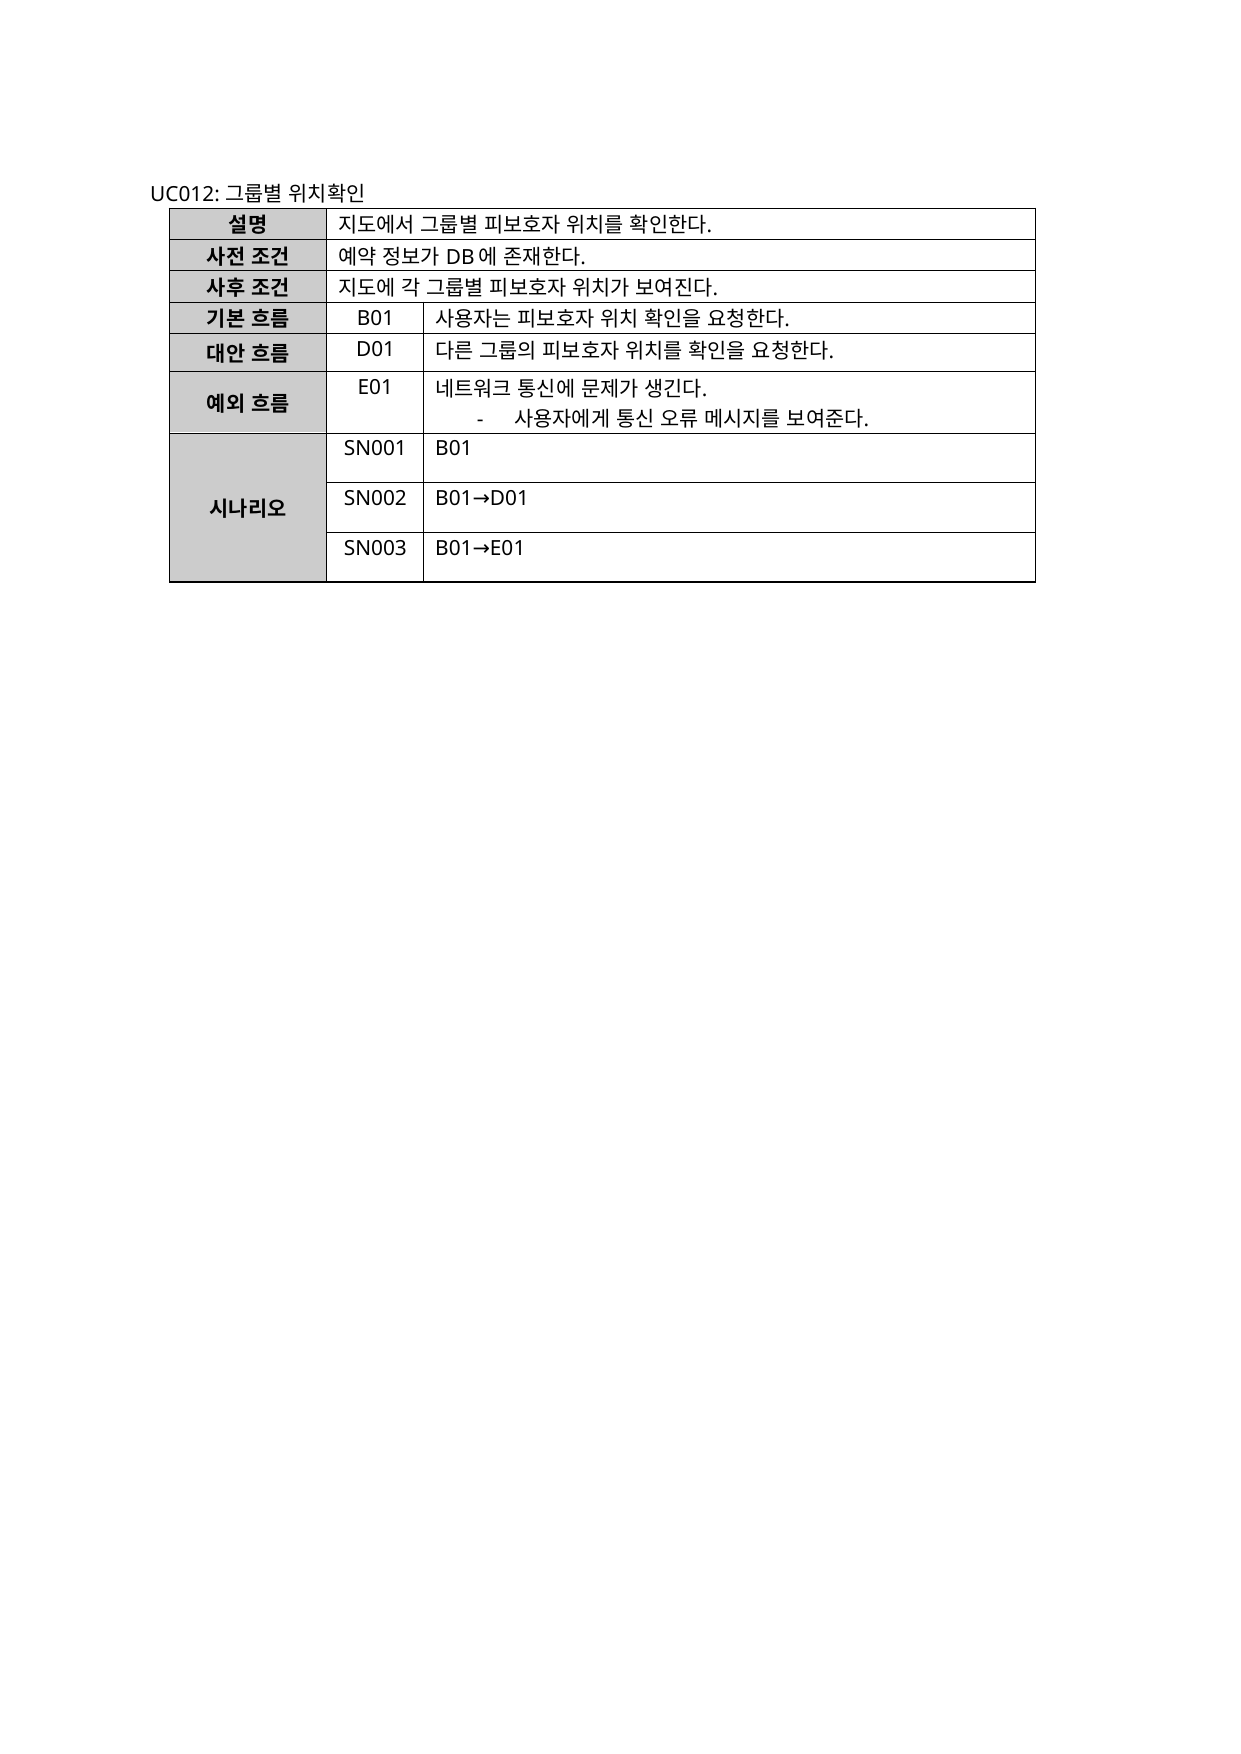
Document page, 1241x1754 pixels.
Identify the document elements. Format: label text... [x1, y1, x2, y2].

table_cell 사후 조건 [170, 271, 326, 302]
table_cell E01 [327, 372, 423, 432]
subtitle UC012: 그룹별 위치확인 [150, 177, 1090, 207]
table_cell B01→E01 [424, 533, 1035, 581]
table_cell B01 [327, 303, 423, 333]
table_cell 네트워크 통신에 문제가 생긴다. 사용자에게 통신 오류 메시지를 보여준다. [424, 372, 1035, 432]
table_header 설명 [170, 209, 326, 239]
table_cell 지도에 각 그룹별 피보호자 위치가 보여진다. [327, 271, 1035, 302]
table_cell B01 [424, 434, 1035, 482]
table_cell 시나리오 [170, 434, 326, 581]
table_cell 기본 흐름 [170, 303, 326, 333]
table_cell 예외 흐름 [170, 372, 326, 432]
table_cell SN001 [327, 434, 423, 482]
table_cell 예약 정보가 DB에 존재한다. [327, 240, 1035, 270]
table_cell 대안 흐름 [170, 334, 326, 371]
table_cell SN003 [327, 533, 423, 581]
table_cell 다른 그룹의 피보호자 위치를 확인을 요청한다. [424, 334, 1035, 371]
table_cell B01→D01 [424, 483, 1035, 532]
table_cell 사용자는 피보호자 위치 확인을 요청한다. [424, 303, 1035, 333]
table_cell 사전 조건 [170, 240, 326, 270]
table_header 지도에서 그룹별 피보호자 위치를 확인한다. [327, 209, 1035, 239]
table_cell D01 [327, 334, 423, 371]
table_cell SN002 [327, 483, 423, 532]
